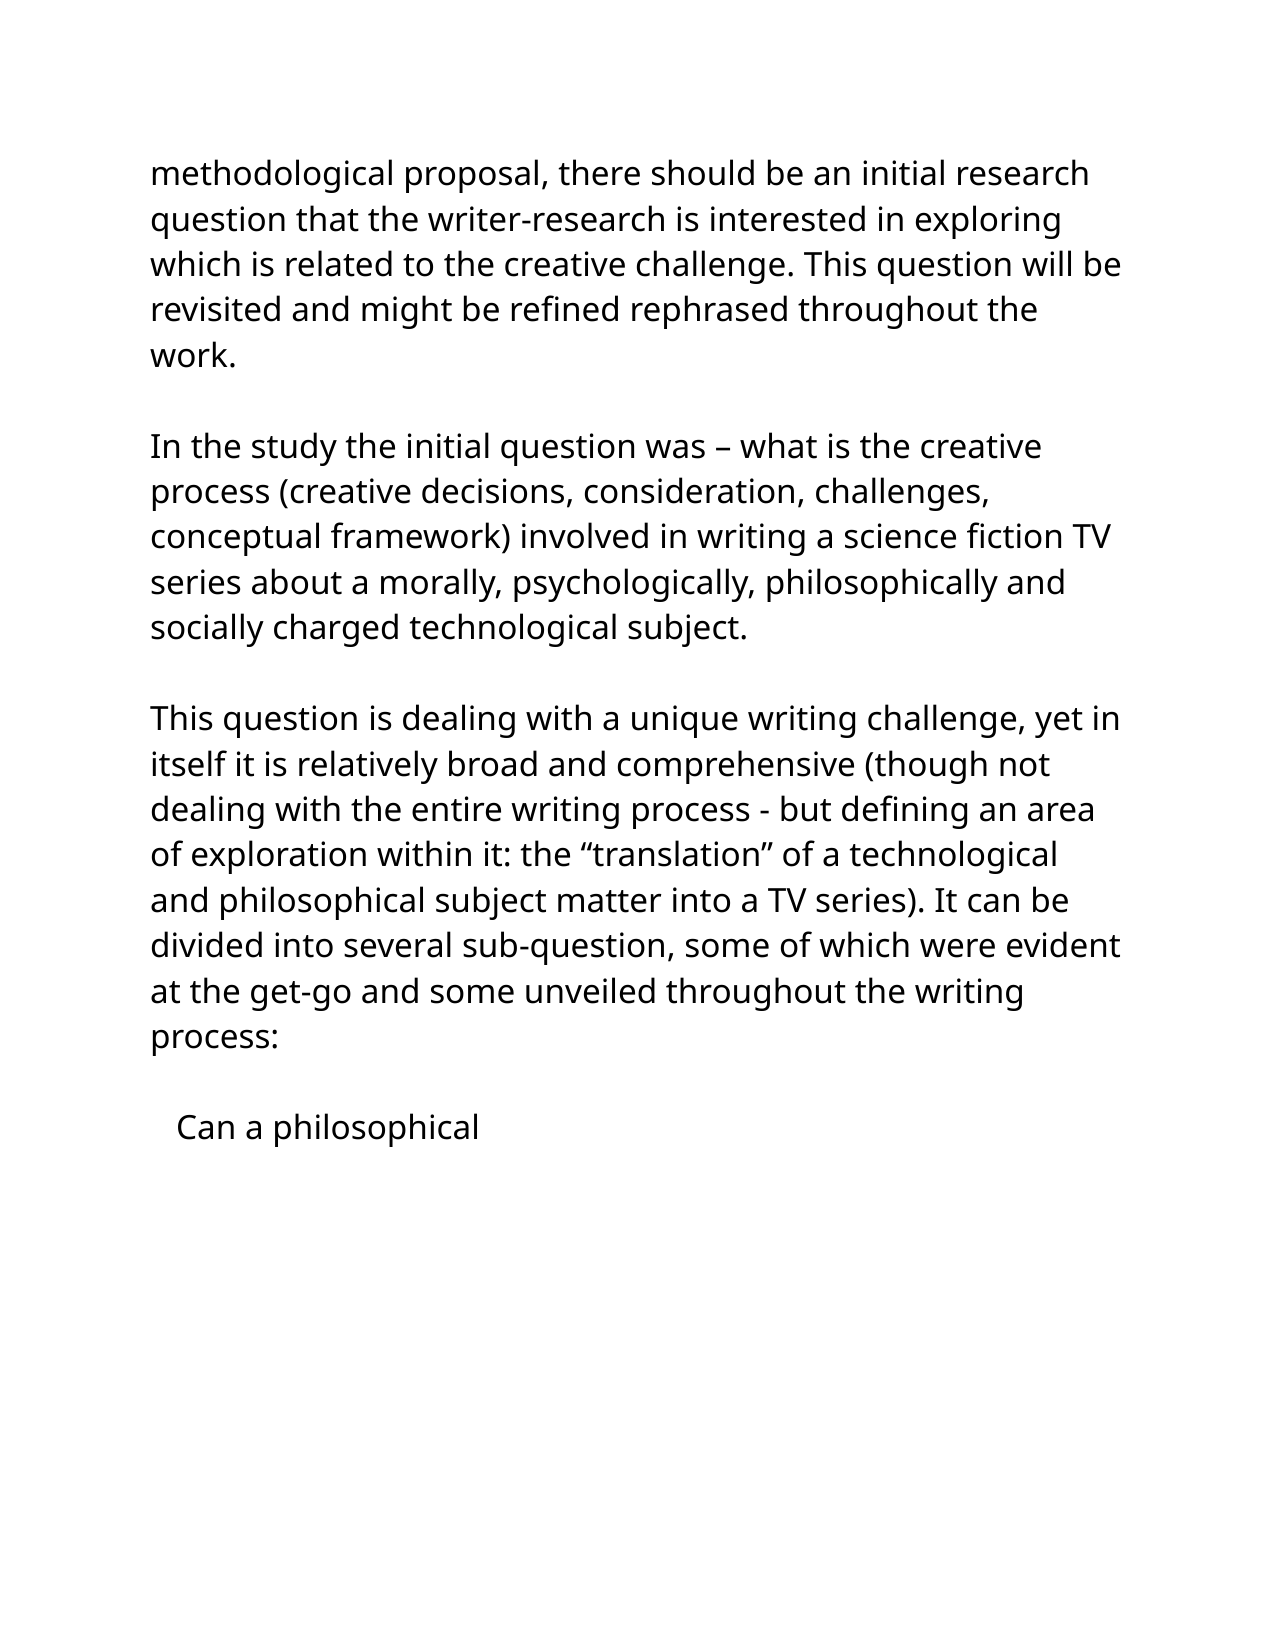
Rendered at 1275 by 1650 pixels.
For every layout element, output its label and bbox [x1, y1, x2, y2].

text [150, 150, 1125, 1149]
